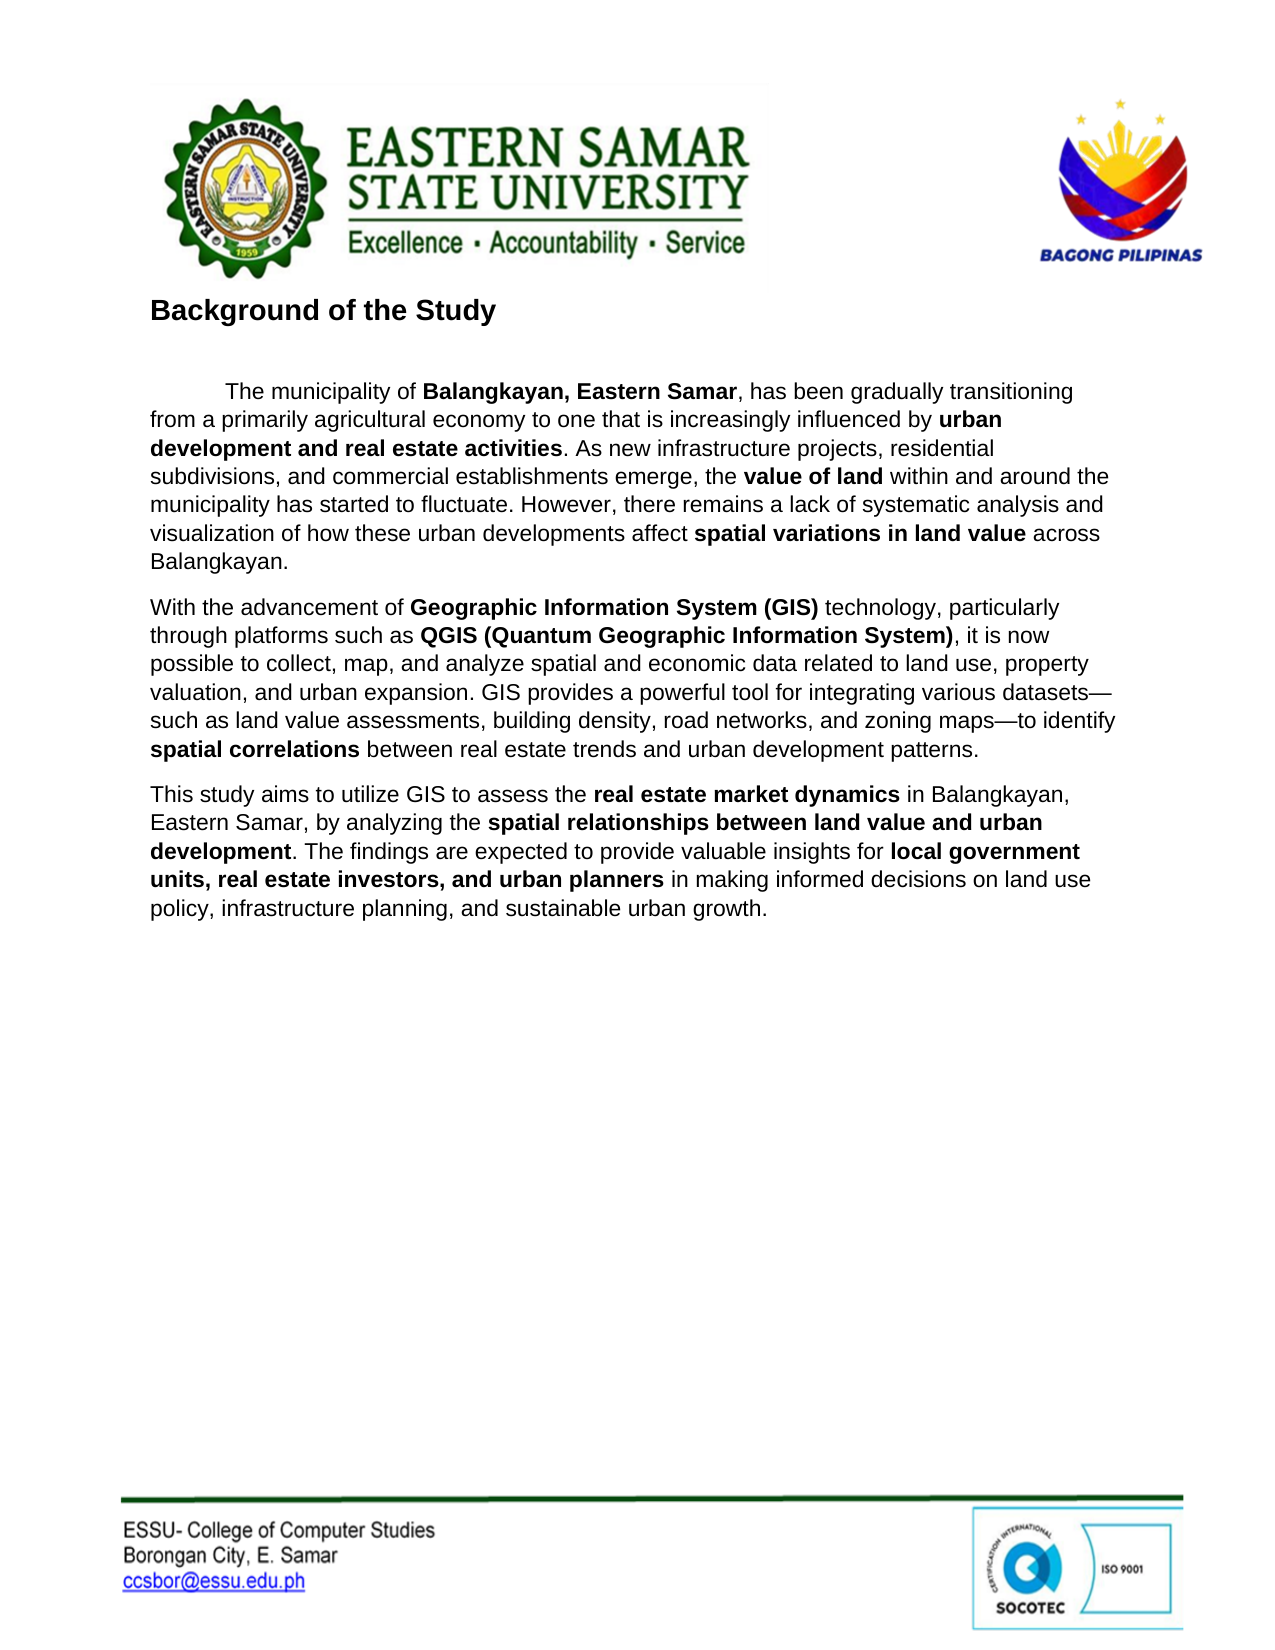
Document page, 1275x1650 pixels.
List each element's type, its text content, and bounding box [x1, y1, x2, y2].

text With the advancement of Geographic Information System (GIS) technology, particularly through platforms such as QGIS (Quantum Geographic Information System), it is now possible to collect, map, and analyze spatial and economic data related to land use, property valuation, and urban expansion. GIS provides a powerful tool for integrating various datasets—such as land value assessments, building density, road networks, and zoning maps—to identify spatial correlations between real estate trends and urban development patterns. [150, 593, 1125, 762]
picture [150, 73, 1222, 293]
picture [114, 1491, 1184, 1635]
text This study aims to utilize GIS to assess the real estate market dynamics in Balangkayan, Eastern Samar, by analyzing the spatial relationships between land value and urban development. The findings are expected to provide valuable insights for local government units, real estate investors, and urban planners in making informed decisions on land use policy, infrastructure planning, and sustainable urban growth. [150, 781, 1125, 921]
text Background of the Study [150, 293, 1125, 326]
text The municipality of Balangkayan, Eastern Samar, has been gradually transitioning from a primarily agricultural economy to one that is increasingly influenced by urban development and real estate activities. As new infrastructure projects, residential subdivisions, and commercial establishments emerge, the value of land within and around the municipality has started to fluctuate. However, there remains a lack of systematic analysis and visualization of how these urban developments affect spatial variations in land value across Balangkayan. [150, 378, 1125, 575]
